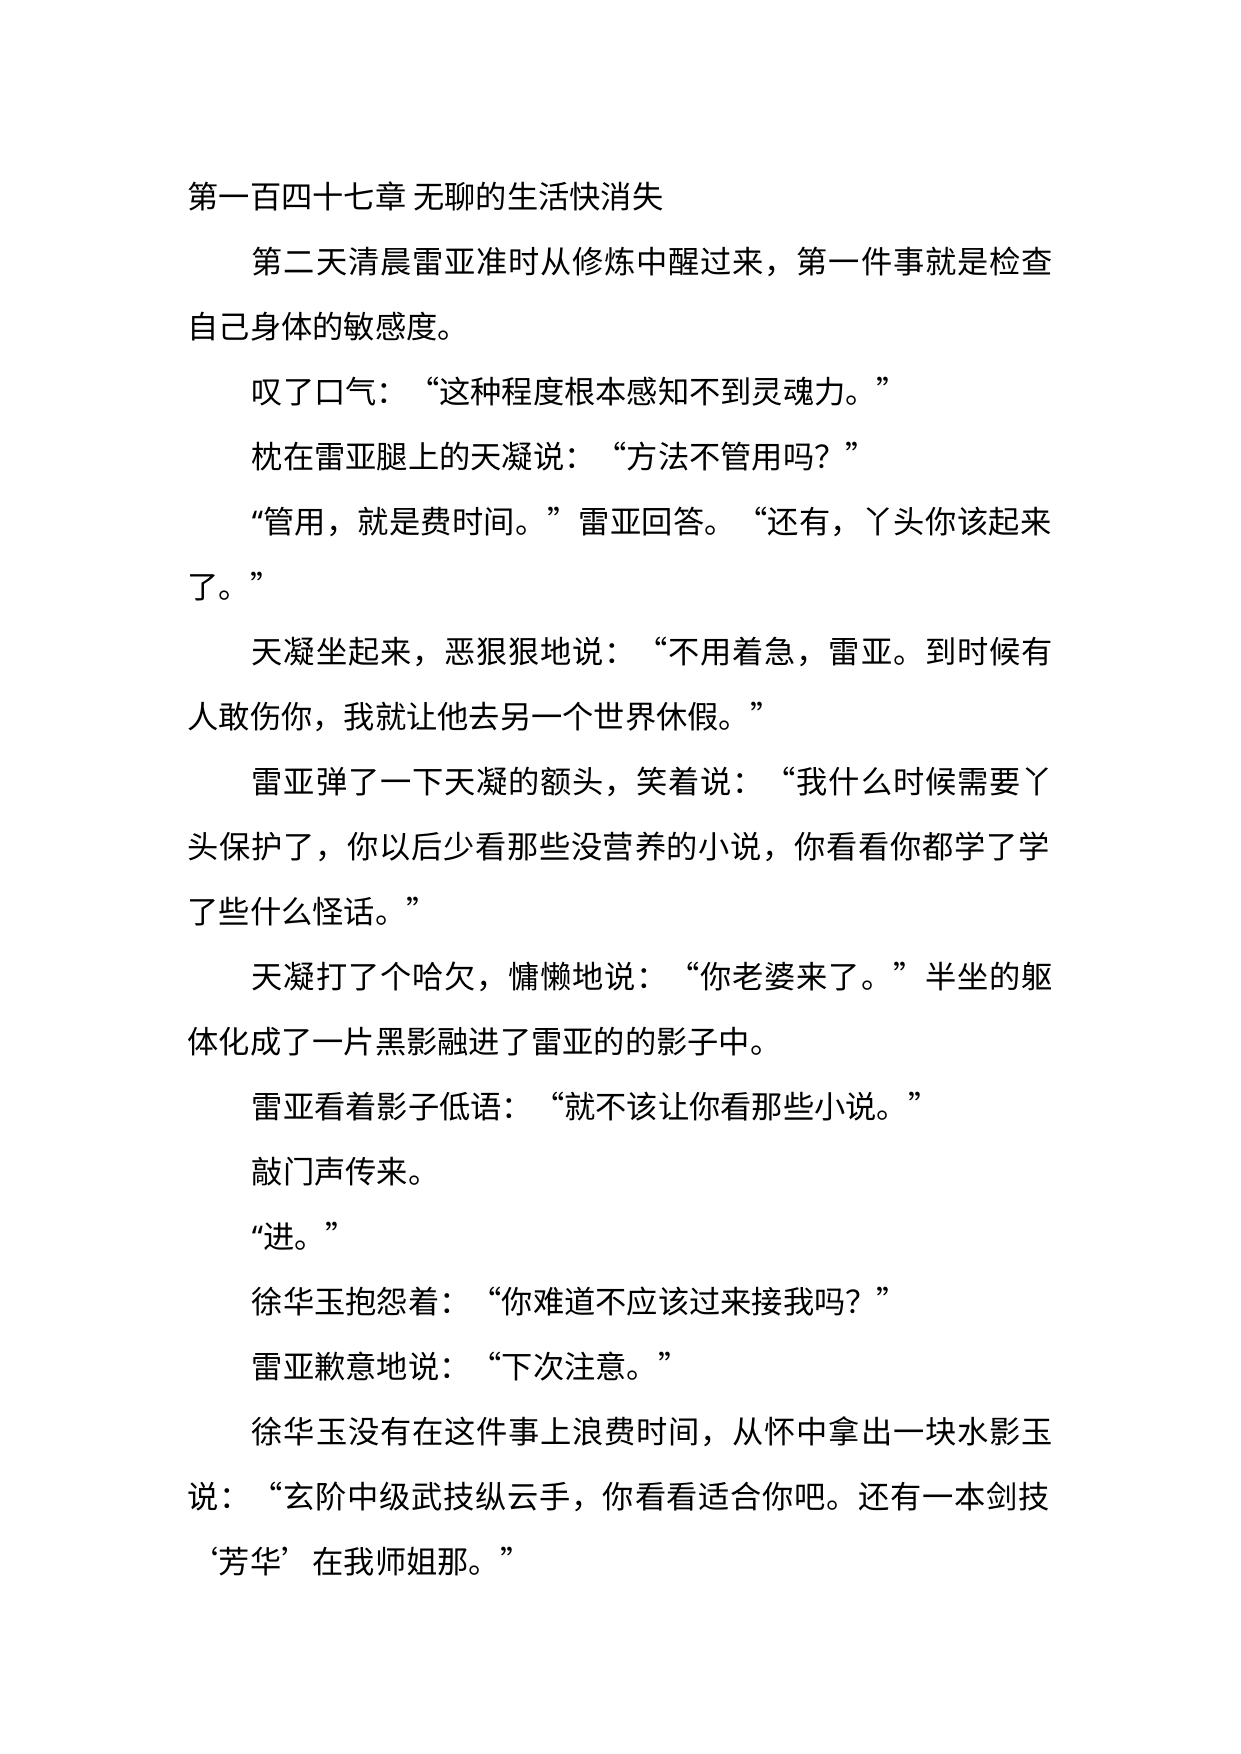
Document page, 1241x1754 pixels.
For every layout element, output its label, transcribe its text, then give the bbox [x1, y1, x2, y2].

text 敲门声传来。 [187, 1137, 1053, 1202]
text 第一百四十七章 无聊的生活快消失 [187, 162, 1053, 227]
text 枕在雷亚腿上的天凝说：“方法不管用吗？” [187, 422, 1053, 487]
text “管用，就是费时间。”雷亚回答。“还有，丫头你该起来了。” [187, 487, 1053, 617]
text 雷亚弹了一下天凝的额头，笑着说：“我什么时候需要丫头保护了，你以后少看那些没营养的小说，你看看你都学了学了些什么怪话。” [187, 747, 1053, 942]
text 徐华玉没有在这件事上浪费时间，从怀中拿出一块水影玉说：“玄阶中级武技纵云手，你看看适合你吧。还有一本剑技‘芳华’在我师姐那。” [187, 1397, 1053, 1592]
text 雷亚看着影子低语：“就不该让你看那些小说。” [187, 1072, 1053, 1137]
text 天凝打了个哈欠，慵懒地说：“你老婆来了。”半坐的躯体化成了一片黑影融进了雷亚的的影子中。 [187, 942, 1053, 1072]
text 第二天清晨雷亚准时从修炼中醒过来，第一件事就是检查自己身体的敏感度。 [187, 227, 1053, 357]
text 雷亚歉意地说：“下次注意。” [187, 1332, 1053, 1397]
text 叹了口气：“这种程度根本感知不到灵魂力。” [187, 357, 1053, 422]
text “进。” [187, 1202, 1053, 1267]
text 天凝坐起来，恶狠狠地说：“不用着急，雷亚。到时候有人敢伤你，我就让他去另一个世界休假。” [187, 617, 1053, 747]
text 徐华玉抱怨着：“你难道不应该过来接我吗？” [187, 1267, 1053, 1332]
